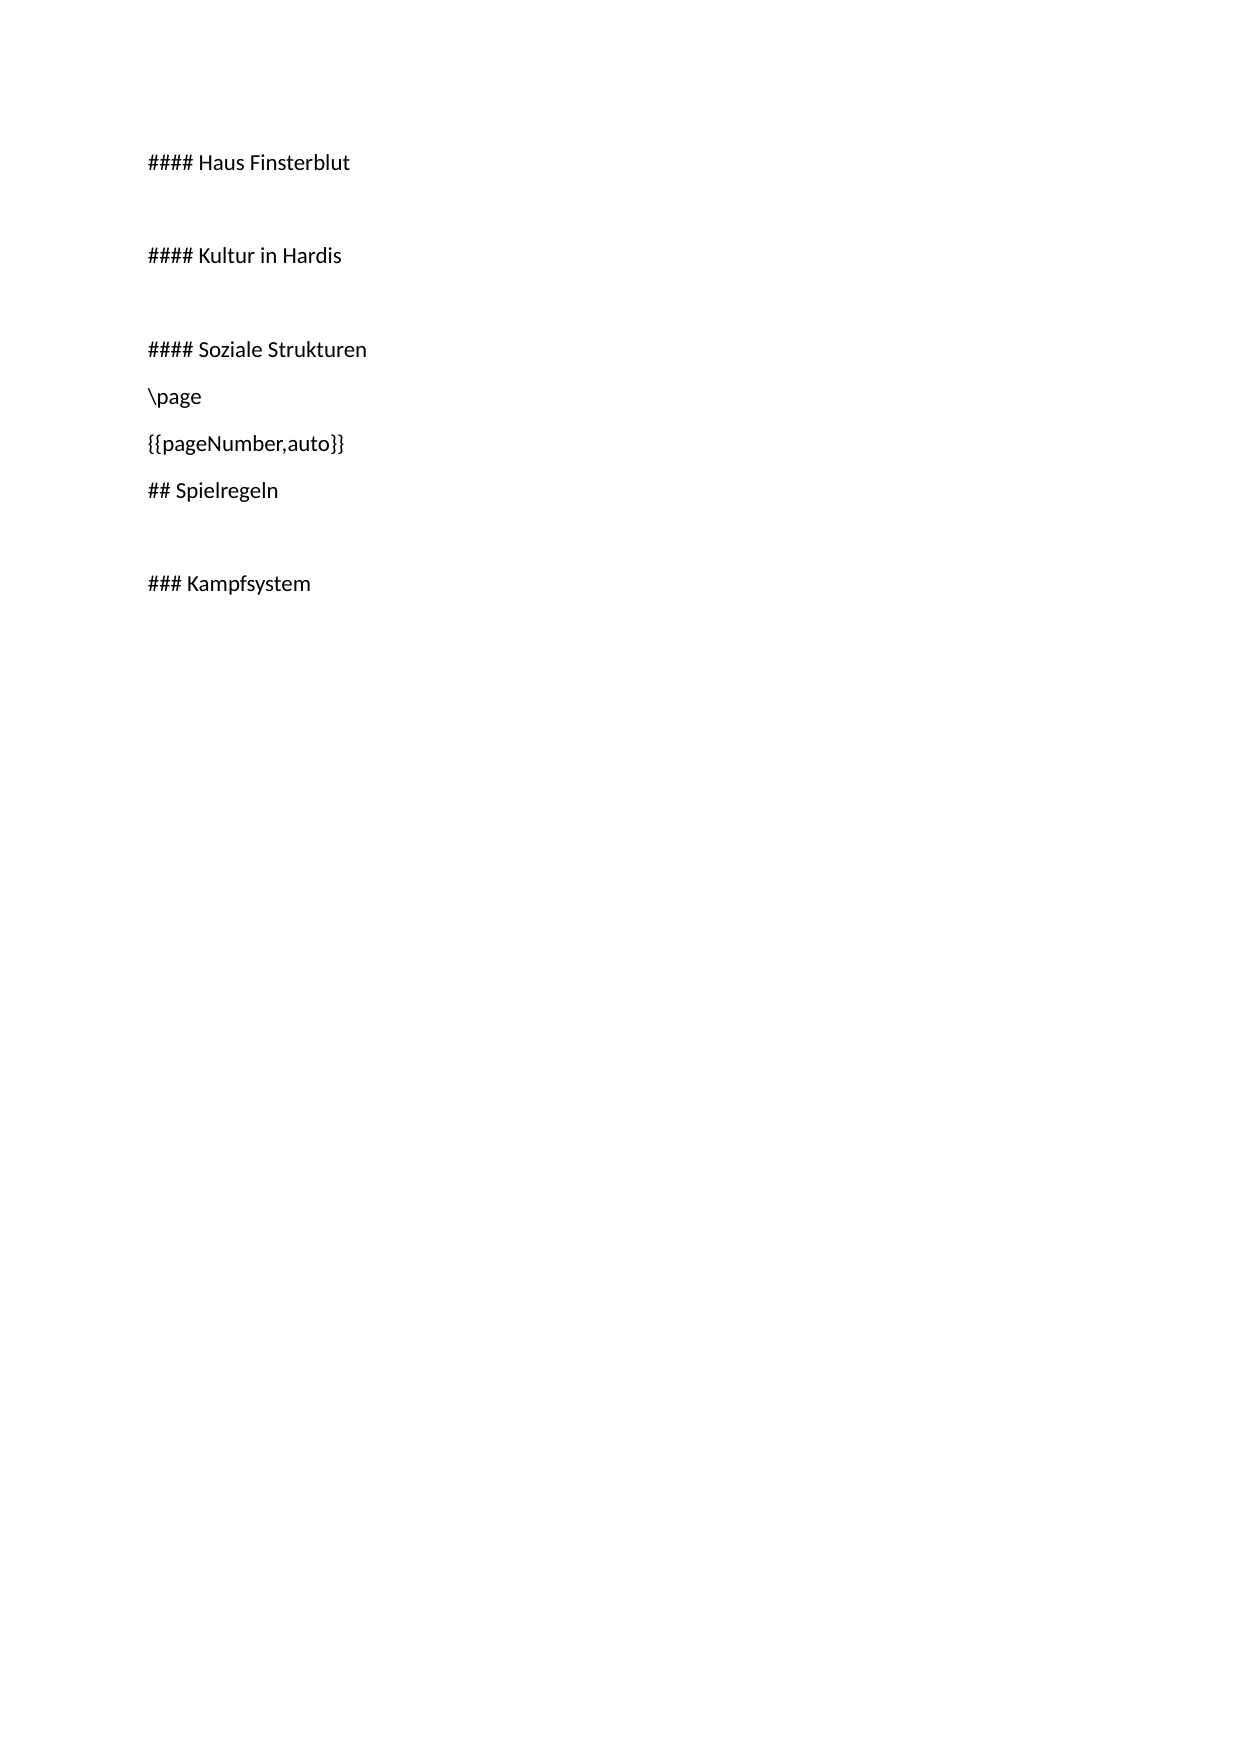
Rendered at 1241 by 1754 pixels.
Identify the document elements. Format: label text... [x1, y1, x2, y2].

text #### Soziale Strukturen [148, 335, 1093, 363]
text ### Kampfsystem [148, 569, 1093, 597]
text \page [148, 382, 1093, 410]
text #### Kultur in Hardis [148, 241, 1093, 269]
text ## Spielregeln [148, 476, 1093, 504]
text {{pageNumber,auto}} [148, 429, 1093, 457]
text #### Haus Finsterblut [148, 148, 1093, 176]
